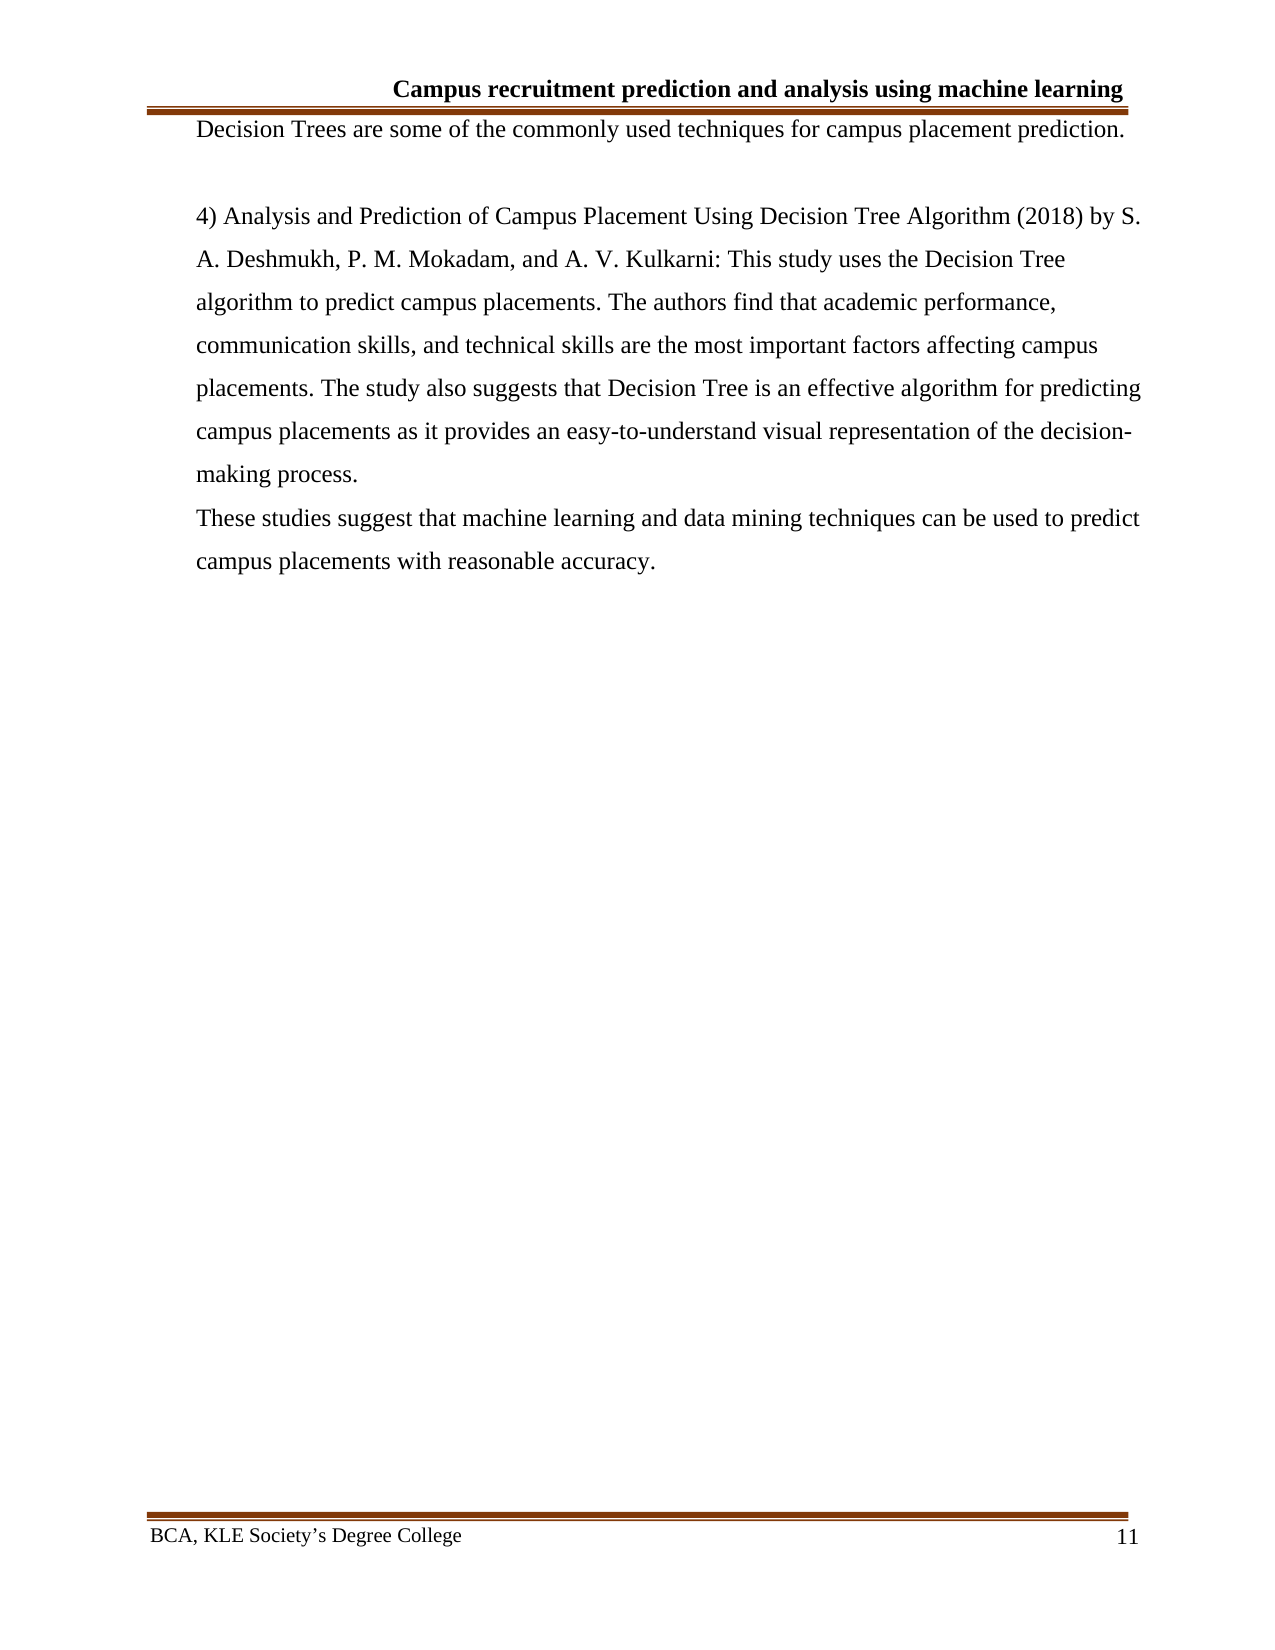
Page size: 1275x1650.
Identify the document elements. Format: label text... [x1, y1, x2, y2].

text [196, 114, 1144, 143]
text These studies suggest that machine learning and data mining techniques can be used to predict campus placements with reasonable accuracy. [196, 503, 1144, 574]
text 4) Analysis and Prediction of Campus Placement Using Decision Tree Algorithm (2018) by S. A. Deshmukh, P. M. Mokadam, and A. V. Kulkarni: This study uses the Decision Tree algorithm to predict campus placements. The authors find that academic performance, communication skills, and technical skills are the most important factors affecting campus placements. The study also suggests that Decision Tree is an effective algorithm for predicting campus placements as it provides an easy-to-understand visual representation of the decision-making process. [196, 201, 1144, 488]
